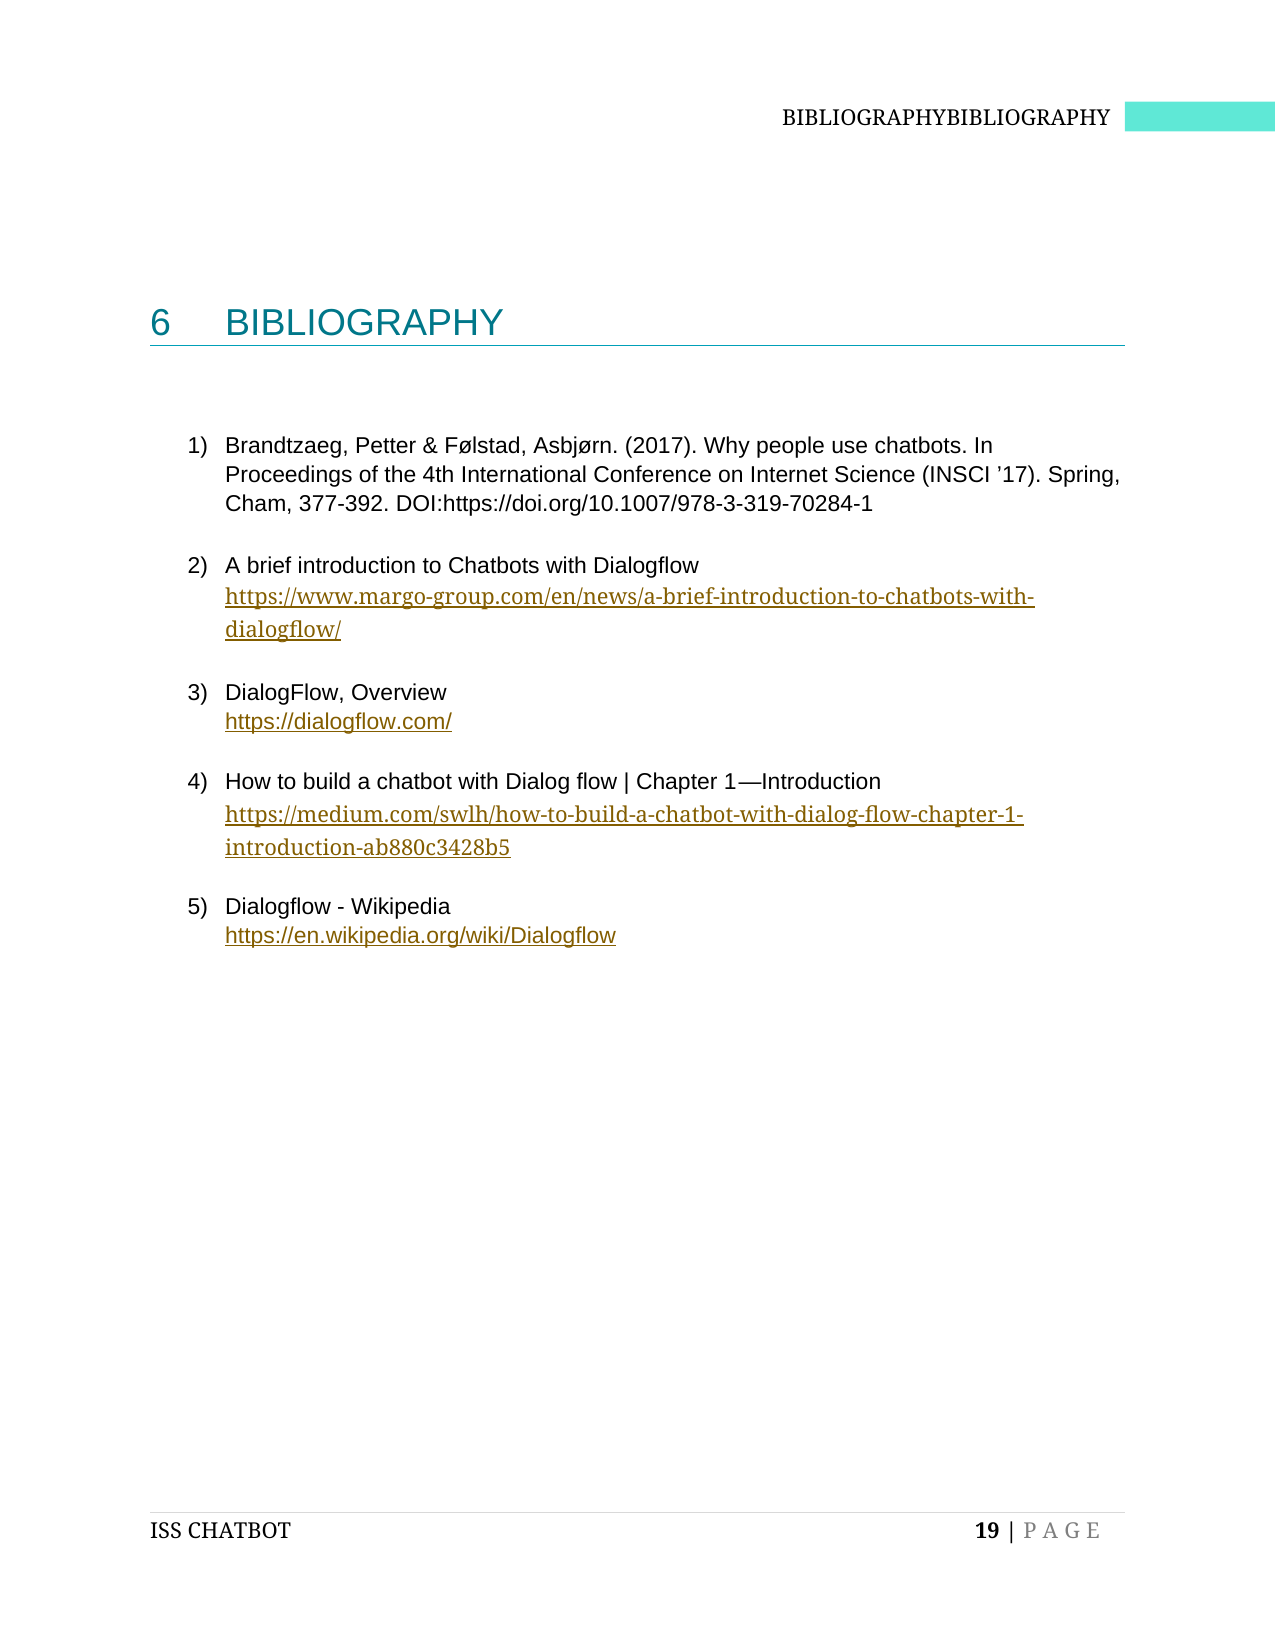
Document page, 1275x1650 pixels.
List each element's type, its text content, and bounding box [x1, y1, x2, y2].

list https://en.wikipedia.org/wiki/Dialogflow [225, 922, 1125, 948]
list https://dialogflow.com/ [225, 708, 1125, 734]
list How to build a chatbot with Dialog flow | Chapter 1 —Introduction https://medium.com/swlh/how-to-build-a-chatbot-with-dialog-flow-chapter-1-introduction-ab880c3428b5 [187, 766, 1125, 861]
list Dialogflow - Wikipedia [187, 893, 1125, 919]
list DialogFlow, Overview [187, 679, 1125, 706]
list A brief introduction to Chatbots with Dialogflow https://www.margo-group.com/en/news/a-brief-introduction-to-chatbots-with-dialogflow/ [187, 552, 1125, 676]
list Brandtzaeg, Petter & Følstad, Asbjørn. (2017). Why people use chatbots. In Proceedings of the 4th International Conference on Internet Science (INSCI ’17). Spring, Cham, 377-392. DOI:https://doi.org/10.1007/978-3-319-70284-1 [187, 432, 1125, 549]
subtitle BIBLIOGRAPHY [150, 300, 1125, 345]
